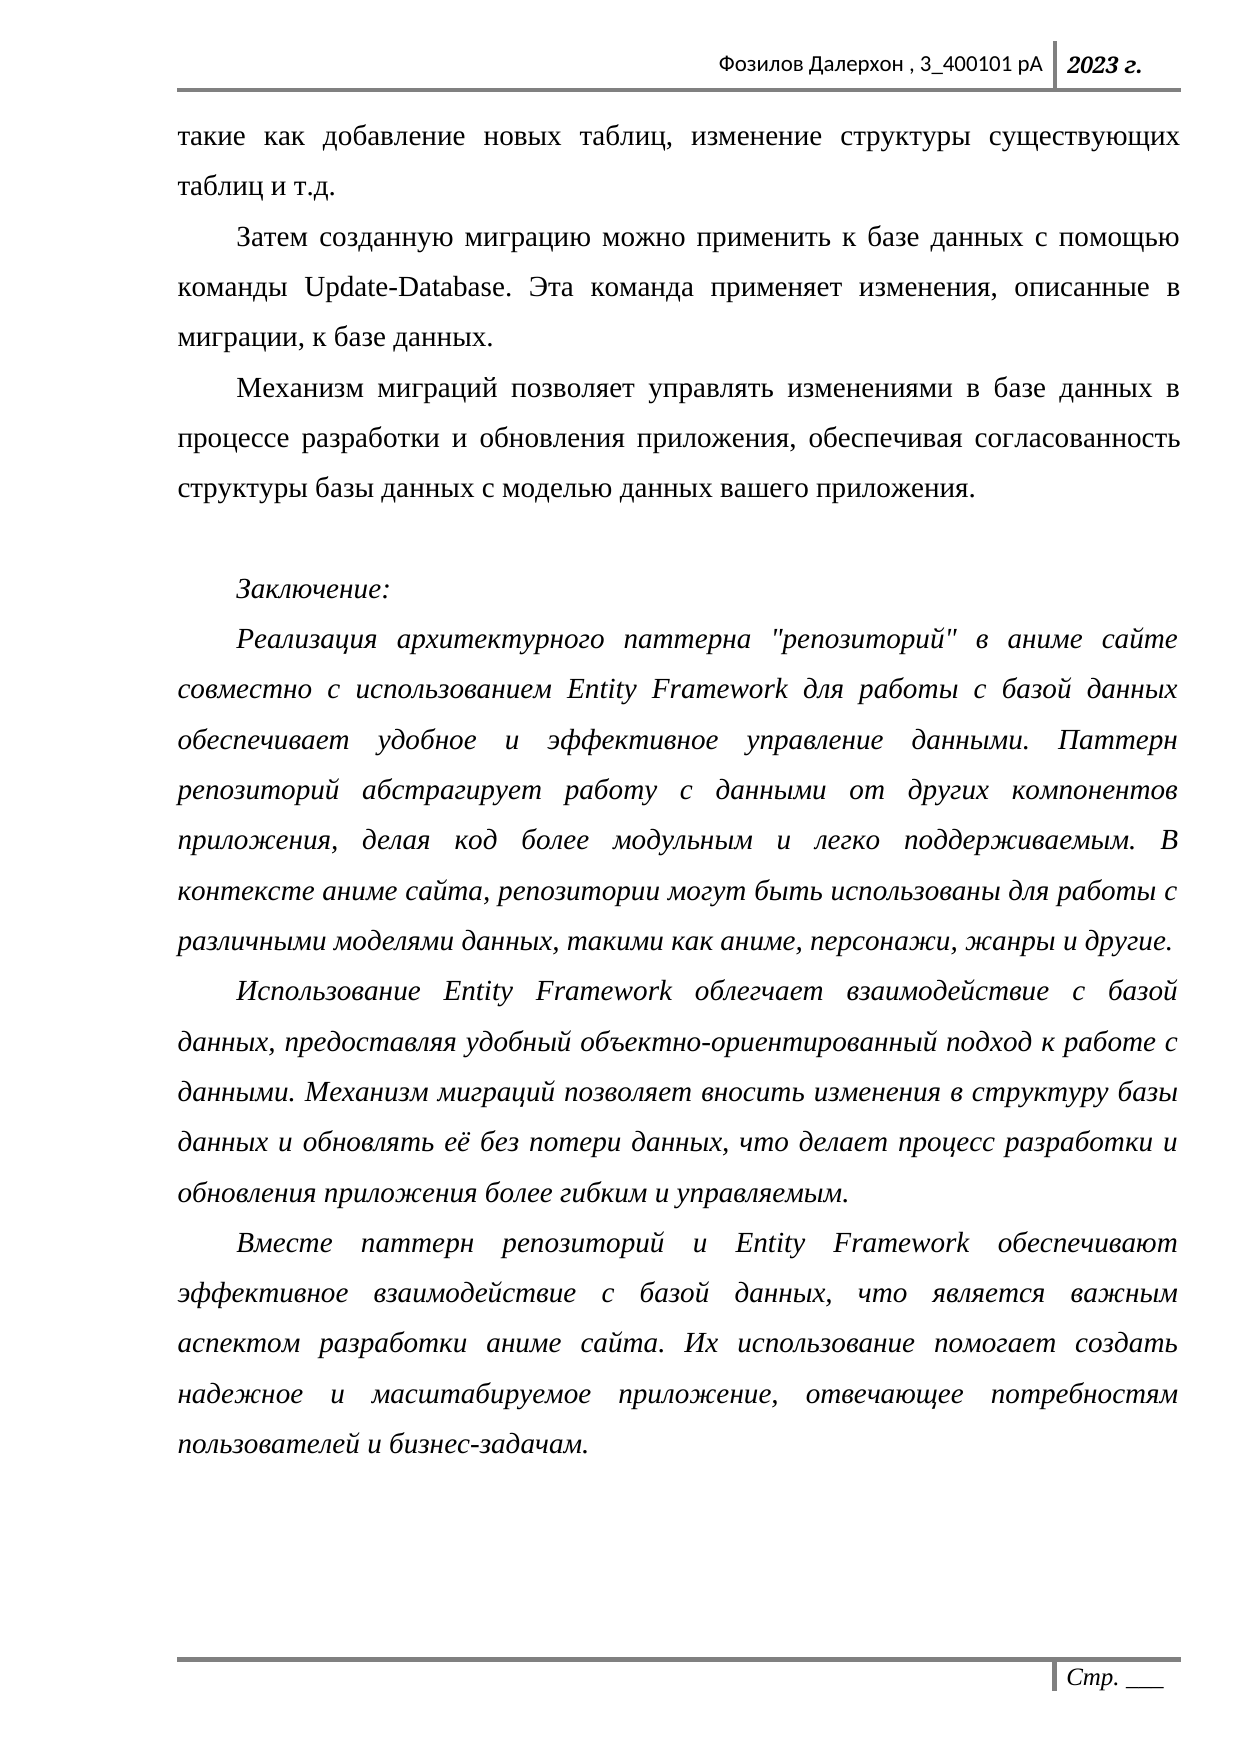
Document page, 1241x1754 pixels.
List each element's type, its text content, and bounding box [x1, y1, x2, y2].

text Использование Entity Framework облегчает взаимодействие с базой данных, предоставляя удобный объектно-ориентированный подход к работе с данными. Механизм миграций позволяет вносить изменения в структуру базы данных и обновлять её без потери данных, что делает процесс разработки и обновления приложения более гибким и управляемым. [177, 973, 1181, 1208]
text Заключение: [177, 571, 1181, 604]
text Реализация архитектурного паттерна "репозиторий" в аниме сайте совместно с использованием Entity Framework для работы с базой данных обеспечивает удобное и эффективное управление данными. Паттерн репозиторий абстрагирует работу с данными от других компонентов приложения, делая код более модульным и легко поддерживаемым. В контексте аниме сайта, репозитории могут быть использованы для работы с различными моделями данных, такими как аниме, персонажи, жанры и другие. [177, 621, 1181, 957]
text Механизм миграций позволяет управлять изменениями в базе данных в процессе разработки и обновления приложения, обеспечивая согласованность структуры базы данных с моделью данных вашего приложения. [177, 370, 1181, 504]
text Вместе паттерн репозиторий и Entity Framework обеспечивают эффективное взаимодействие с базой данных, что является важным аспектом разработки аниме сайта. Их использование помогает создать надежное и масштабируемое приложение, отвечающее потребностям пользователей и бизнес-задачам. [177, 1225, 1181, 1460]
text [177, 118, 1181, 202]
text Затем созданную миграцию можно применить к базе данных с помощью команды Update-Database. Эта команда применяет изменения, описанные в миграции, к базе данных. [177, 219, 1181, 353]
